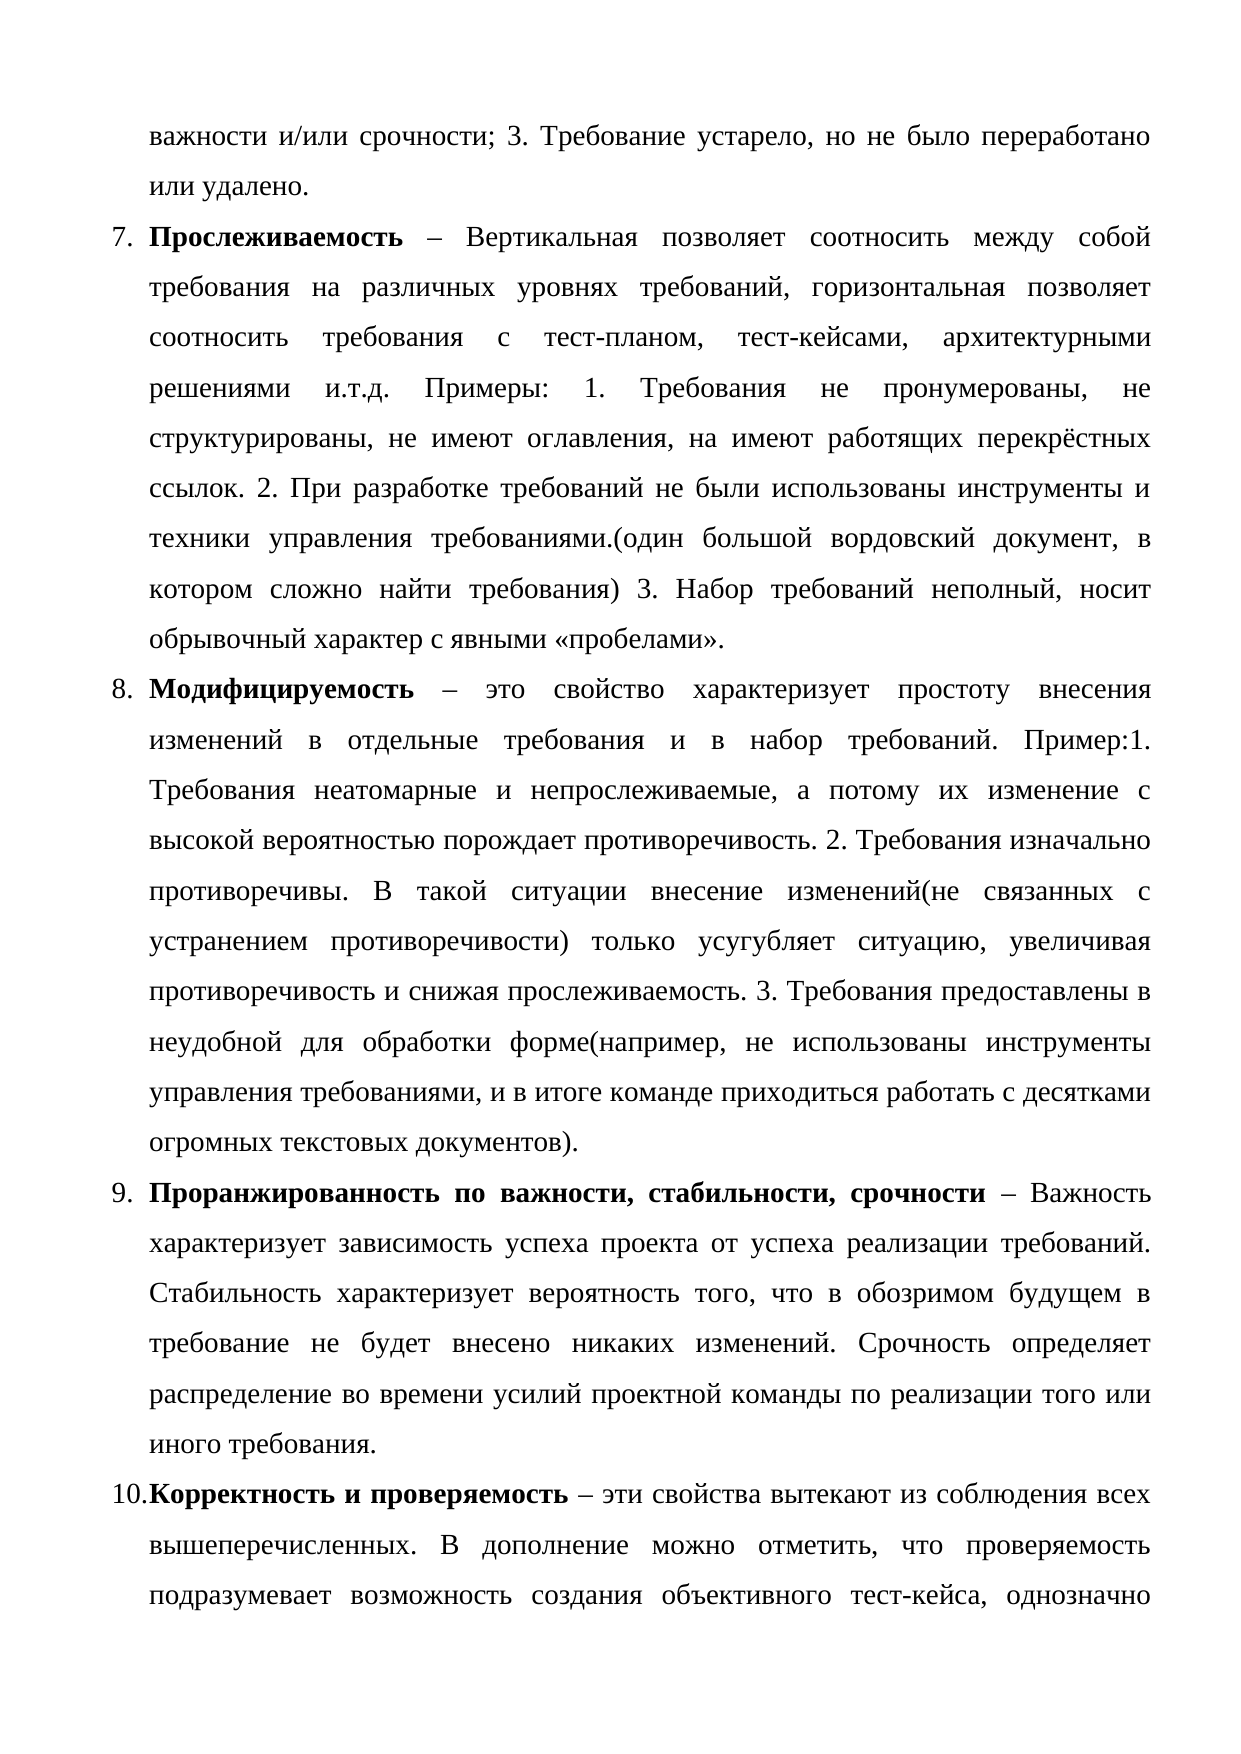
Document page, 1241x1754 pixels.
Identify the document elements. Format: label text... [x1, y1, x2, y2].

list Прослеживаемость – Вертикальная позволяет соотносить между собой требования на различных уровнях требований, горизонтальная позволяет соотносить требования с тест-планом, тест-кейсами, архитектурными решениями и.т.д. Примеры: 1. Требования не пронумерованы, не структурированы, не имеют оглавления, на имеют работящих перекрёстных ссылок. 2. При разработке требований не были использованы инструменты и техники управления требованиями.(один большой вордовский документ, в котором сложно найти требования) 3. Набор требований неполный, носит обрывочный характер с явными «пробелами». [111, 219, 1152, 655]
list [111, 1477, 1152, 1611]
list Проранжированность по важности, стабильности, срочности – Важность характеризует зависимость успеха проекта от успеха реализации требований. Стабильность характеризует вероятность того, что в обозримом будущем в требование не будет внесено никаких изменений. Срочность определяет распределение во времени усилий проектной команды по реализации того или иного требования. [111, 1175, 1152, 1460]
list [111, 118, 1152, 202]
list Модифицируемость – это свойство характеризует простоту внесения изменений в отдельные требования и в набор требований. Пример:1. Требования неатомарные и непрослеживаемые, а потому их изменение с высокой вероятностью порождает противоречивость. 2. Требования изначально противоречивы. В такой ситуации внесение изменений(не связанных с устранением противоречивости) только усугубляет ситуацию, увеличивая противоречивость и снижая прослеживаемость. 3. Требования предоставлены в неудобной для обработки форме(например, не использованы инструменты управления требованиями, и в итоге команде приходиться работать с десятками огромных текстовых документов). [111, 672, 1152, 1158]
